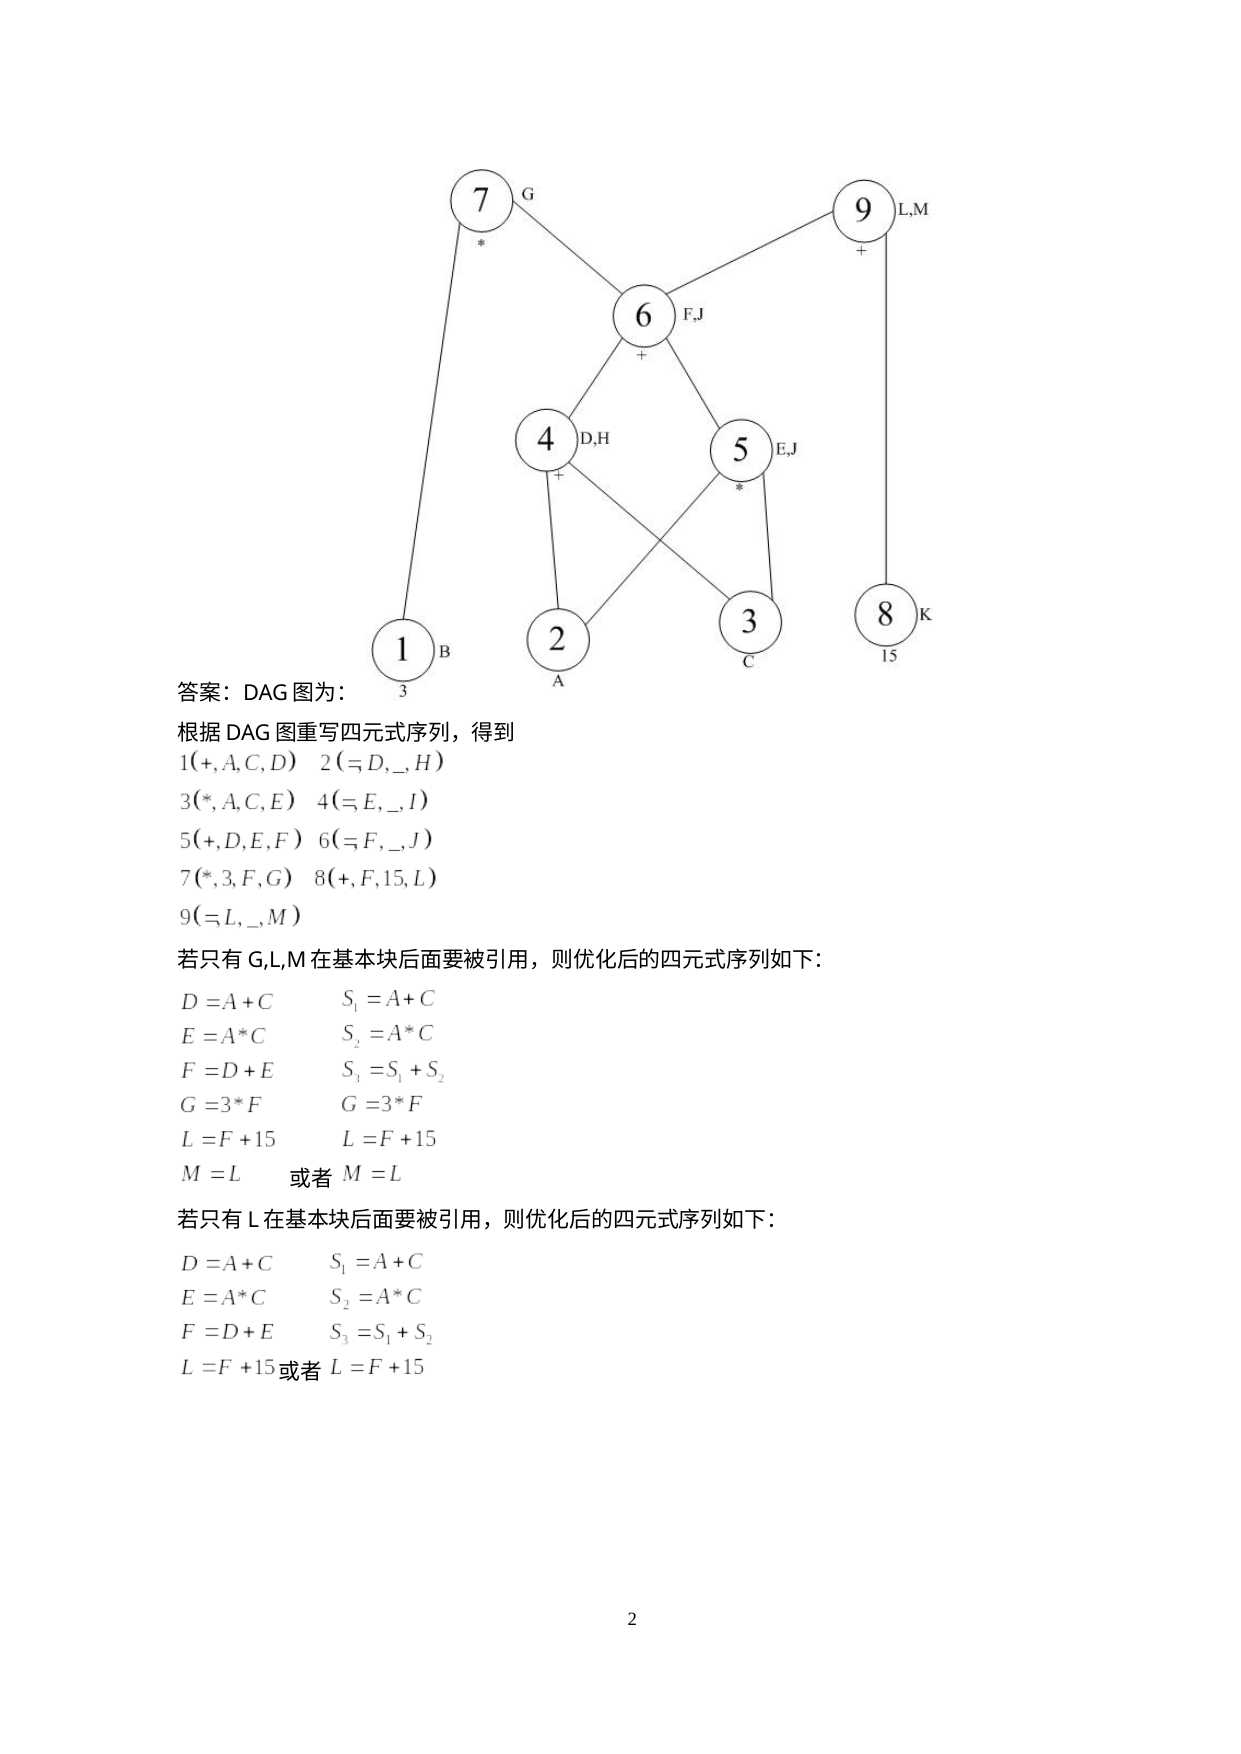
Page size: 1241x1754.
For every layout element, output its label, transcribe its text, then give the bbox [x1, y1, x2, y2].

text 根据DAG图重写四元式序列，得到 [177, 714, 1087, 747]
text 若只有L在基本块后面要被引用，则优化后的四元式序列如下： [177, 1202, 1087, 1234]
text 或者 [177, 974, 1087, 1202]
text 或者 [177, 1234, 1087, 1397]
picture [357, 169, 933, 701]
text 若只有G,L,M在基本块后面要被引用，则优化后的四元式序列如下： [177, 942, 1087, 974]
